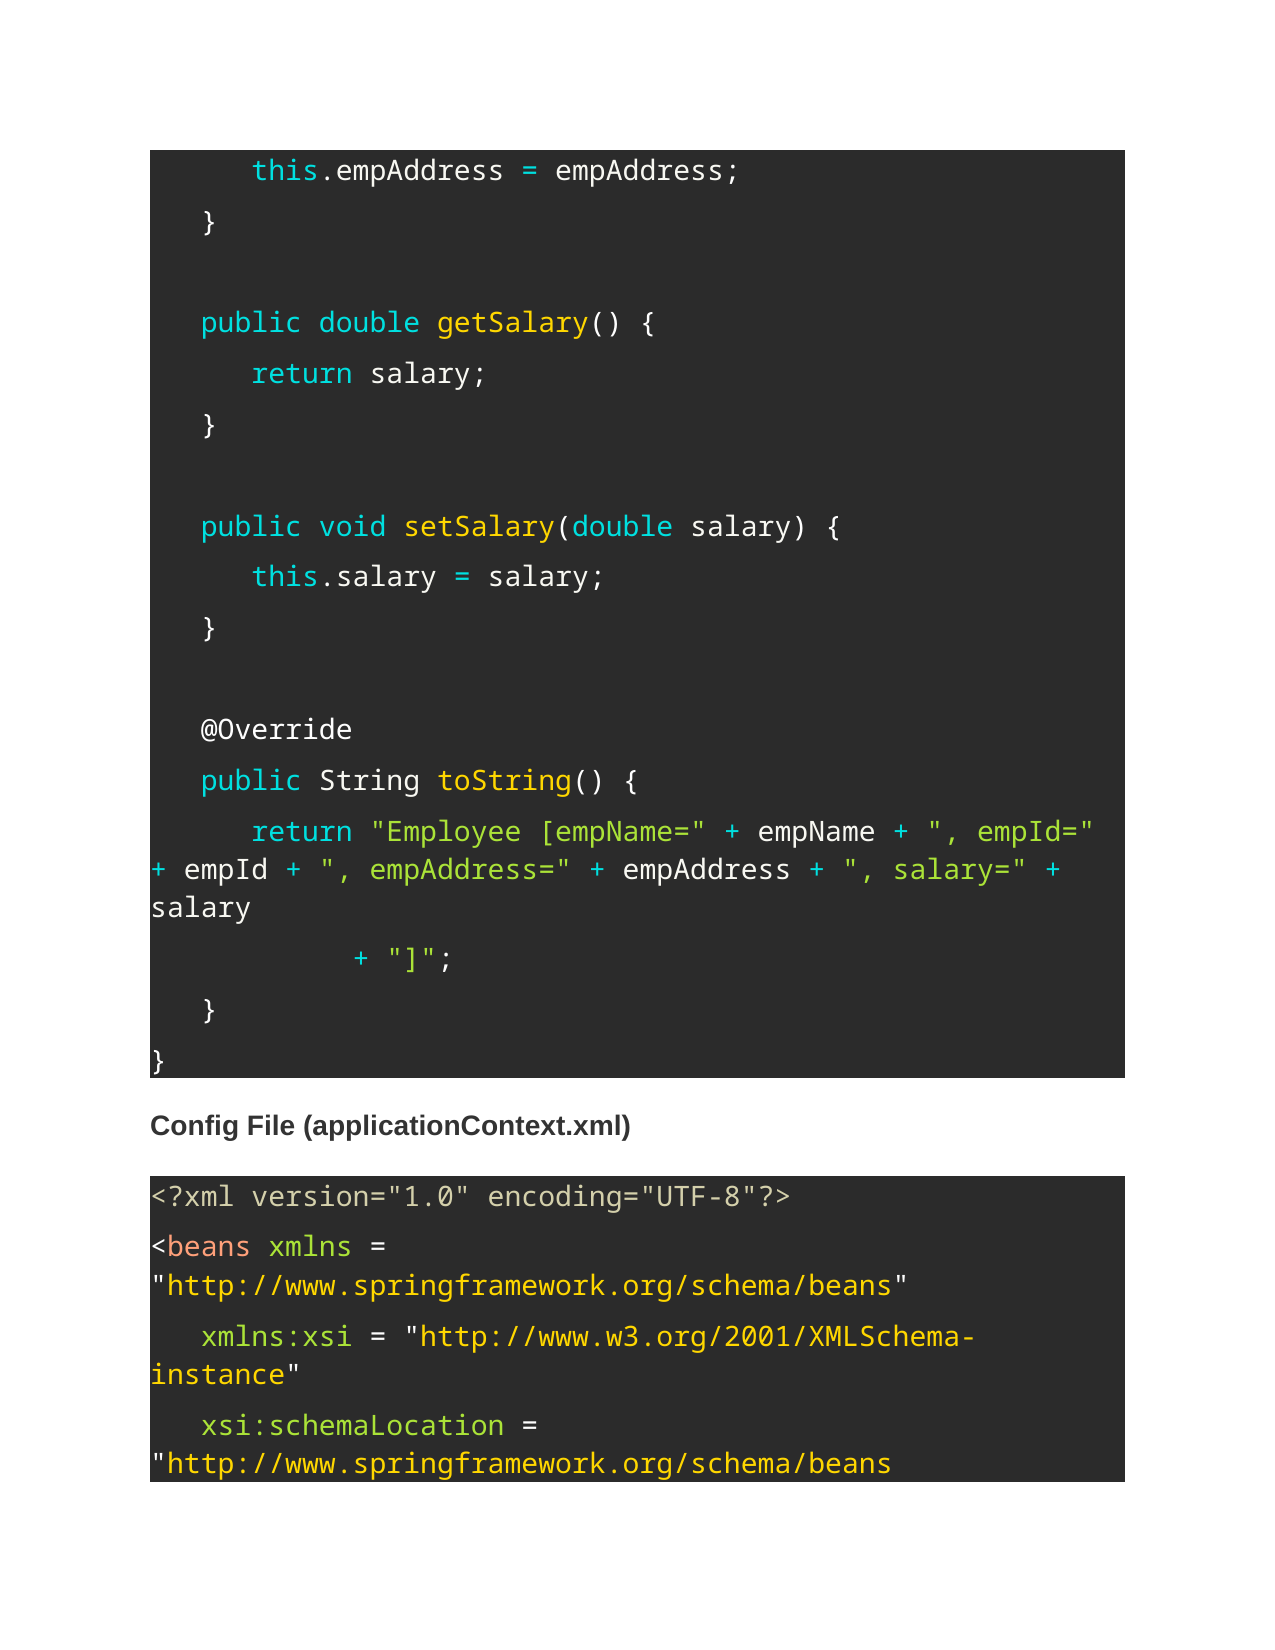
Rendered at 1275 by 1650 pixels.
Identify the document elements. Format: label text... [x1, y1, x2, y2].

text + "]"; [150, 938, 1125, 977]
text return salary; [150, 353, 1125, 392]
text @Override [150, 709, 1125, 747]
text this.empAddress = empAddress; [150, 150, 1125, 188]
text <?xml version="1.0" encoding="UTF-8"?> [150, 1176, 1125, 1214]
text public double getSalary() { [150, 302, 1125, 341]
text } [150, 607, 1125, 646]
text this.salary = salary; [150, 557, 1125, 595]
text xsi:schemaLocation = "http://www.springframework.org/schema/beans [150, 1405, 1125, 1482]
text xmlns:xsi = "http://www.w3.org/2001/XMLSchema-instance" [150, 1316, 1125, 1392]
text public String toString() { [150, 760, 1125, 798]
text public void setSalary(double salary) { [150, 506, 1125, 544]
text Config File (applicationContext.xml) [150, 1091, 1125, 1141]
text } [150, 989, 1125, 1027]
text } [150, 404, 1125, 442]
text <beans xmlns = "http://www.springframework.org/schema/beans" [150, 1227, 1125, 1303]
text } [150, 201, 1125, 239]
text } [150, 1040, 1125, 1078]
text return "Employee [empName=" + empName + ", empId=" + empId + ", empAddress=" + empAddress + ", salary=" + salary [150, 811, 1125, 926]
